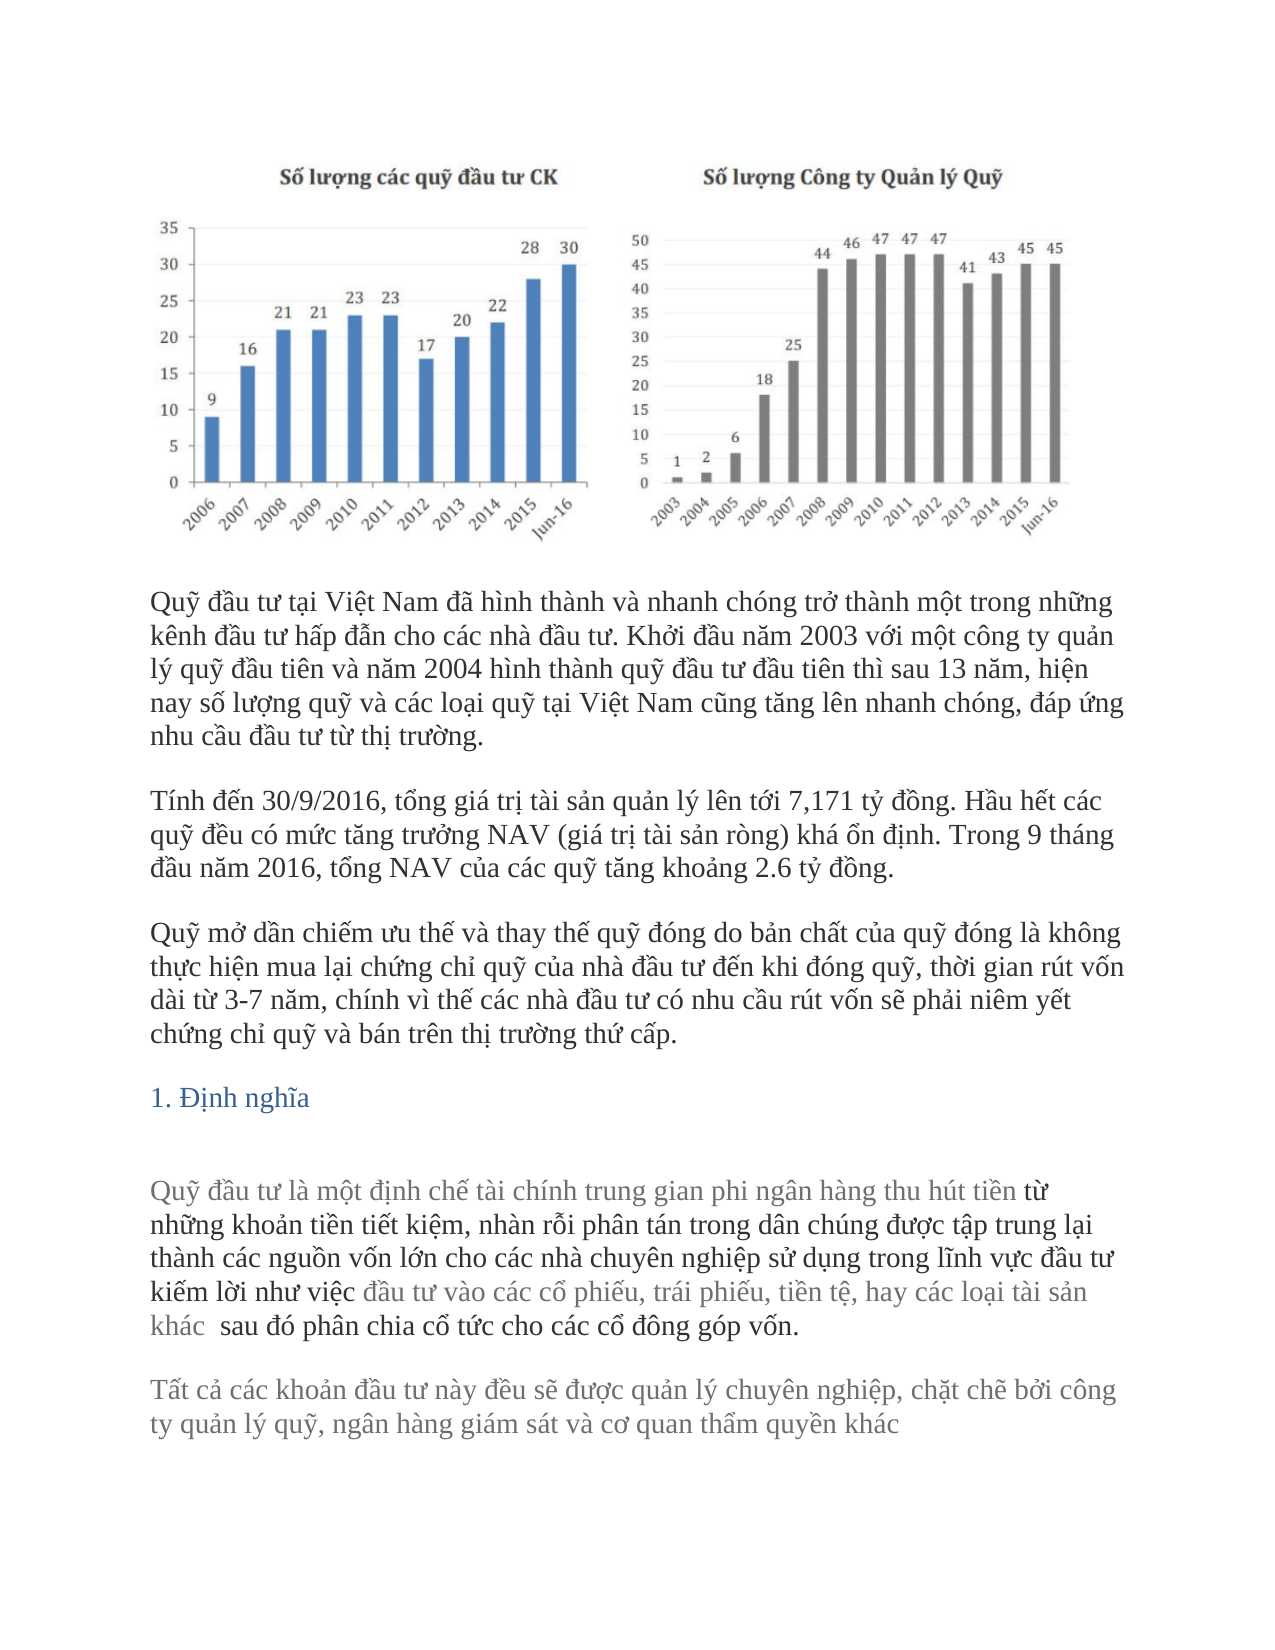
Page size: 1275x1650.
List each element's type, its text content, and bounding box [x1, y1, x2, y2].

text Tất cả các khoản đầu tư này đều sẽ được quản lý chuyên nghiệp, chặt chẽ bởi công ty quản lý quỹ, ngân hàng giám sát và cơ quan thẩm quyền khác [150, 1372, 1125, 1439]
text 1. Định nghĩa [150, 1081, 1125, 1142]
text Quỹ mở dần chiếm ưu thế và thay thế quỹ đóng do bản chất của quỹ đóng là không thực hiện mua lại chứng chỉ quỹ của nhà đầu tư đến khi đóng quỹ, thời gian rút vốn dài từ 3-7 năm, chính vì thế các nhà đầu tư có nhu cầu rút vốn sẽ phải niêm yết chứng chỉ quỹ và bán trên thị trường thứ cấp. [150, 915, 1125, 1049]
text Quỹ đầu tư tại Việt Nam đã hình thành và nhanh chóng trở thành một trong những kênh đầu tư hấp đẫn cho các nhà đầu tư. Khởi đầu năm 2003 với một công ty quản lý quỹ đầu tiên và năm 2004 hình thành quỹ đầu tư đầu tiên thì sau 13 năm, hiện nay số lượng quỹ và các loại quỹ tại Việt Nam cũng tăng lên nhanh chóng, đáp ứng nhu cầu đầu tư từ thị trường. [150, 584, 1125, 752]
text Tính đến 30/9/2016, tổng giá trị tài sản quản lý lên tới 7,171 tỷ đồng. Hầu hết các quỹ đều có mức tăng trưởng NAV (giá trị tài sản ròng) khá ổn định. Trong 9 tháng đầu năm 2016, tổng NAV của các quỹ tăng khoảng 2.6 tỷ đồng. [150, 783, 1125, 884]
text Quỹ đầu tư là một định chế tài chính trung gian phi ngân hàng thu hút tiền từ những khoản tiền tiết kiệm, nhàn rỗi phân tán trong dân chúng được tập trung lại thành các nguồn vốn lớn cho các nhà chuyên nghiệp sử dụng trong lĩnh vực đầu tư kiếm lời như việc đầu tư vào các cổ phiếu, trái phiếu, tiền tệ, hay các loại tài sản khác sau đó phân chia cổ tức cho các cổ đông góp vốn. [150, 1173, 1125, 1341]
picture [150, 150, 1088, 554]
